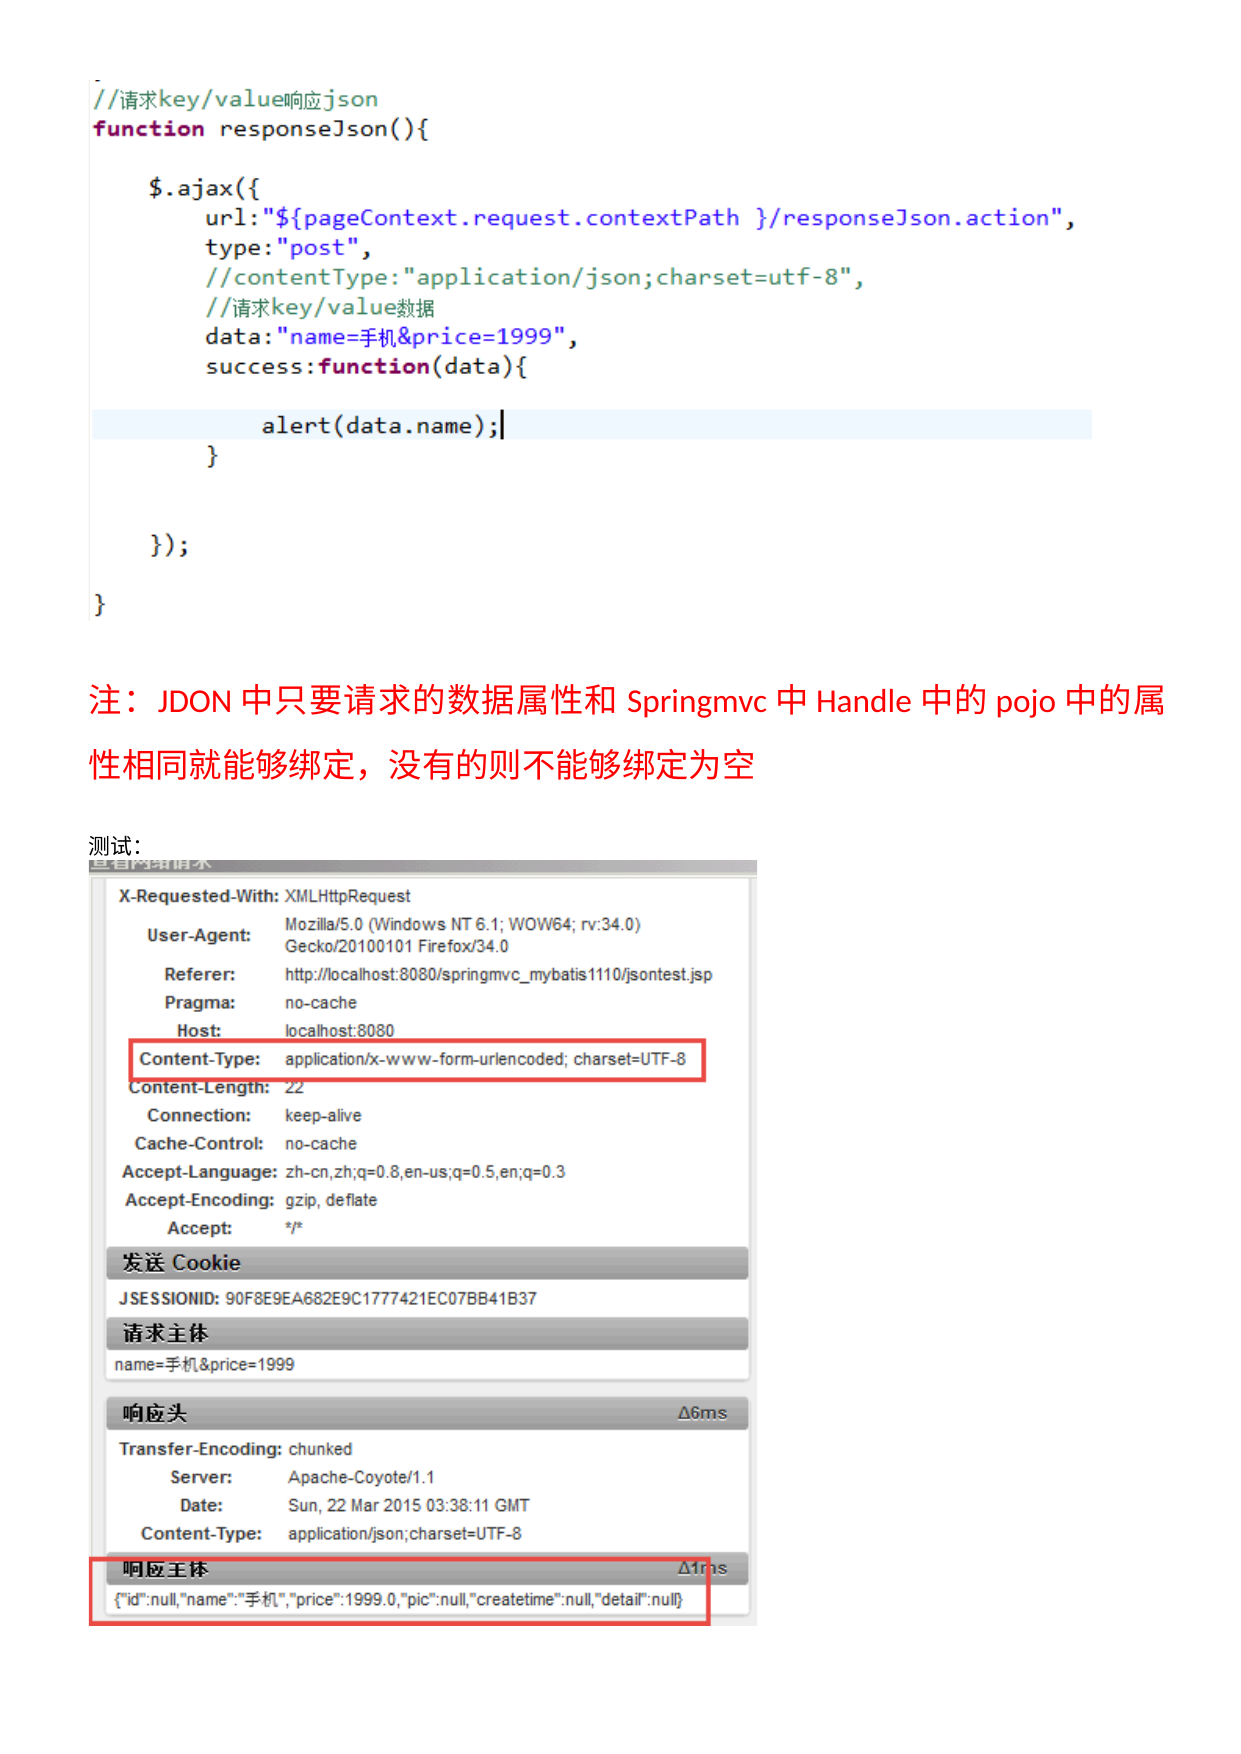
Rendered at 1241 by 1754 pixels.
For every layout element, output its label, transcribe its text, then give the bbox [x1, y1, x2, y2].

picture [88, 860, 758, 1626]
text 注：JDON中只要请求的数据属性和Springmvc中Handle中的pojo中的属性相同就能够绑定，没有的则不能够绑定为空 [89, 666, 1167, 796]
text 测试： [89, 828, 1167, 861]
picture [88, 80, 1092, 621]
